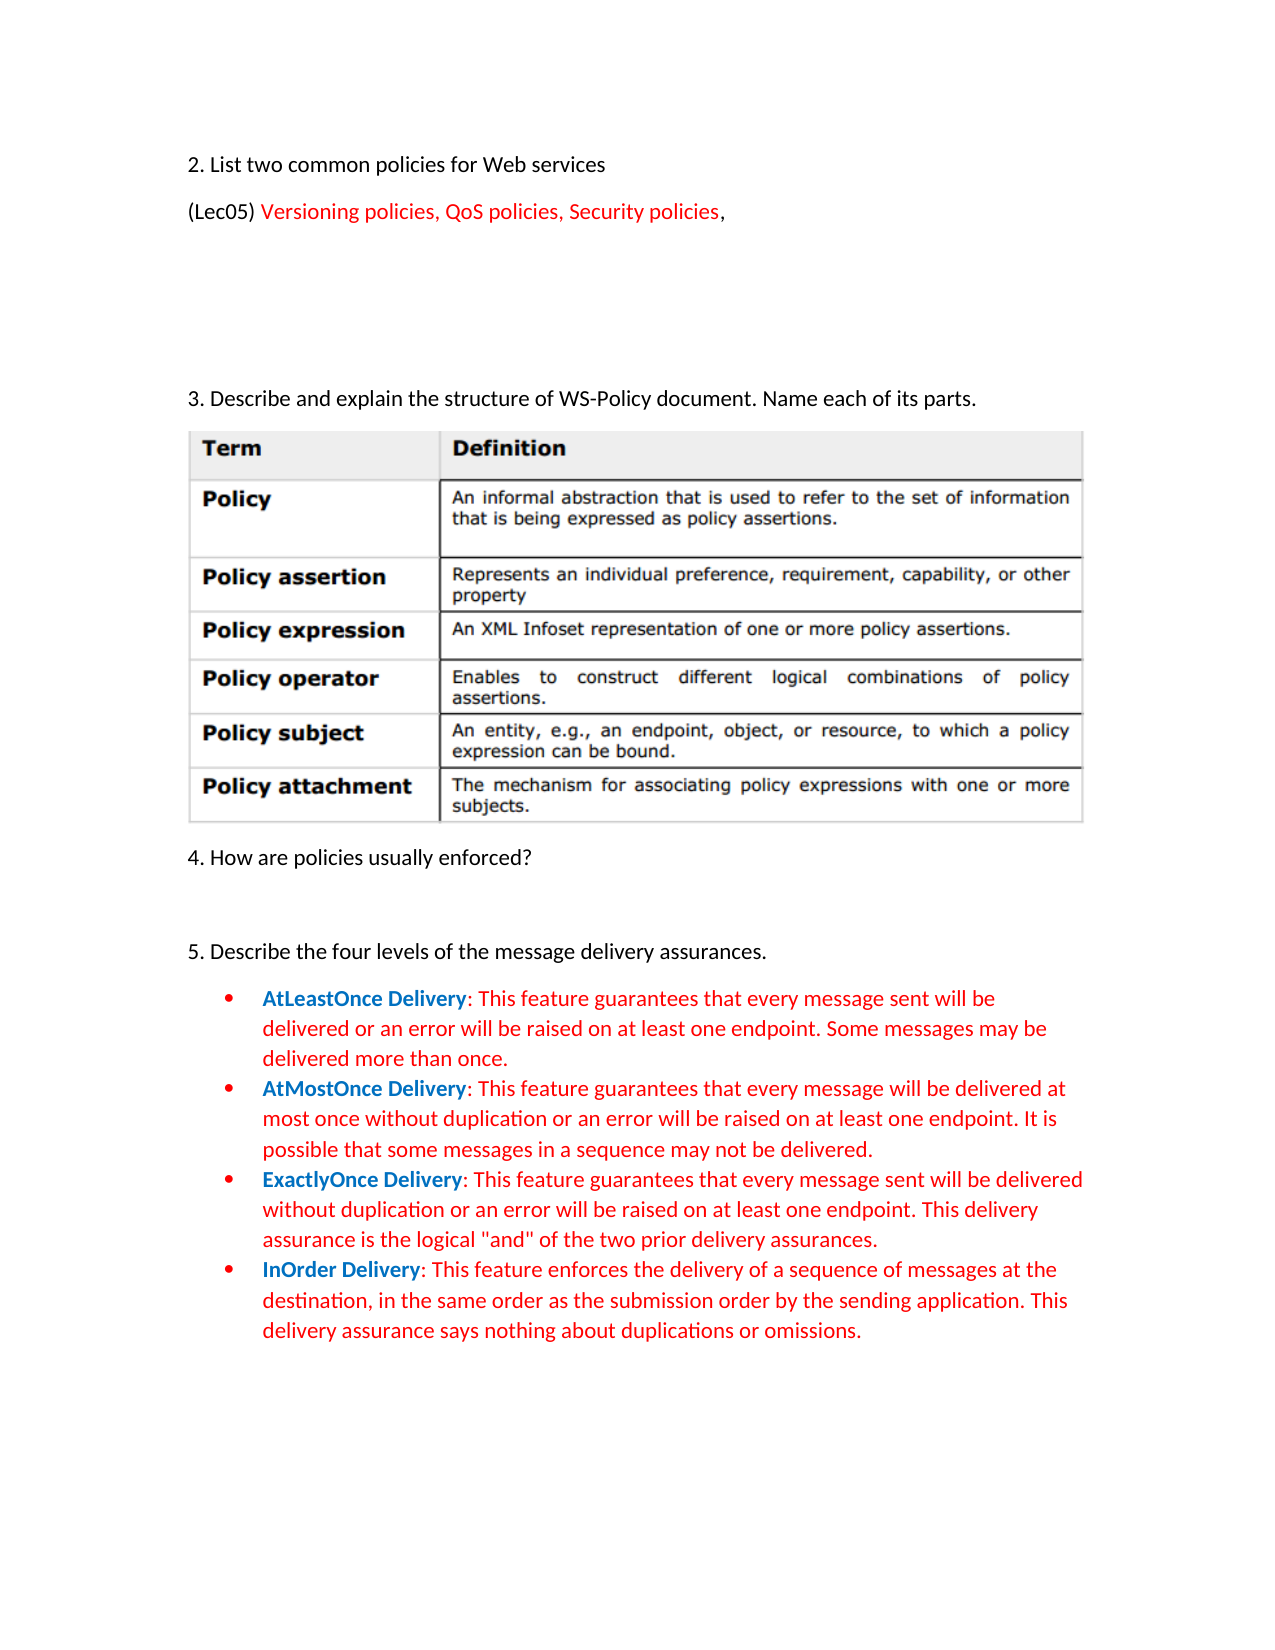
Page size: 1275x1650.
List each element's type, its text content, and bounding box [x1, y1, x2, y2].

text 3. Describe and explain the structure of WS-Policy document. Name each of its parts. [187, 384, 1087, 412]
text (Lec05) Versioning policies, QoS policies, Security policies, [187, 197, 1087, 225]
list AtLeastOnce Delivery: This feature guarantees that every message sent will be delivered or an error will be raised on at least one endpoint. Some messages may be delivered more than once. [225, 984, 1087, 1072]
text 5. Describe the four levels of the message delivery assurances. [187, 937, 1087, 965]
text 2. List two common policies for Web services [187, 150, 1087, 178]
text 4. How are policies usually enforced? [187, 843, 1087, 871]
list ExactlyOnce Delivery: This feature guarantees that every message sent will be delivered without duplication or an error will be raised on at least one endpoint. This delivery assurance is the logical "and" of the two prior delivery assurances. [225, 1165, 1087, 1253]
list InOrder Delivery: This feature enforces the delivery of a sequence of messages at the destination, in the same order as the submission order by the sending application. This delivery assurance says nothing about duplications or omissions. [225, 1256, 1087, 1344]
list AtMostOnce Delivery: This feature guarantees that every message will be delivered at most once without duplication or an error will be raised on at least one endpoint. It is possible that some messages in a sequence may not be delivered. [225, 1074, 1087, 1163]
picture [187, 431, 1088, 825]
